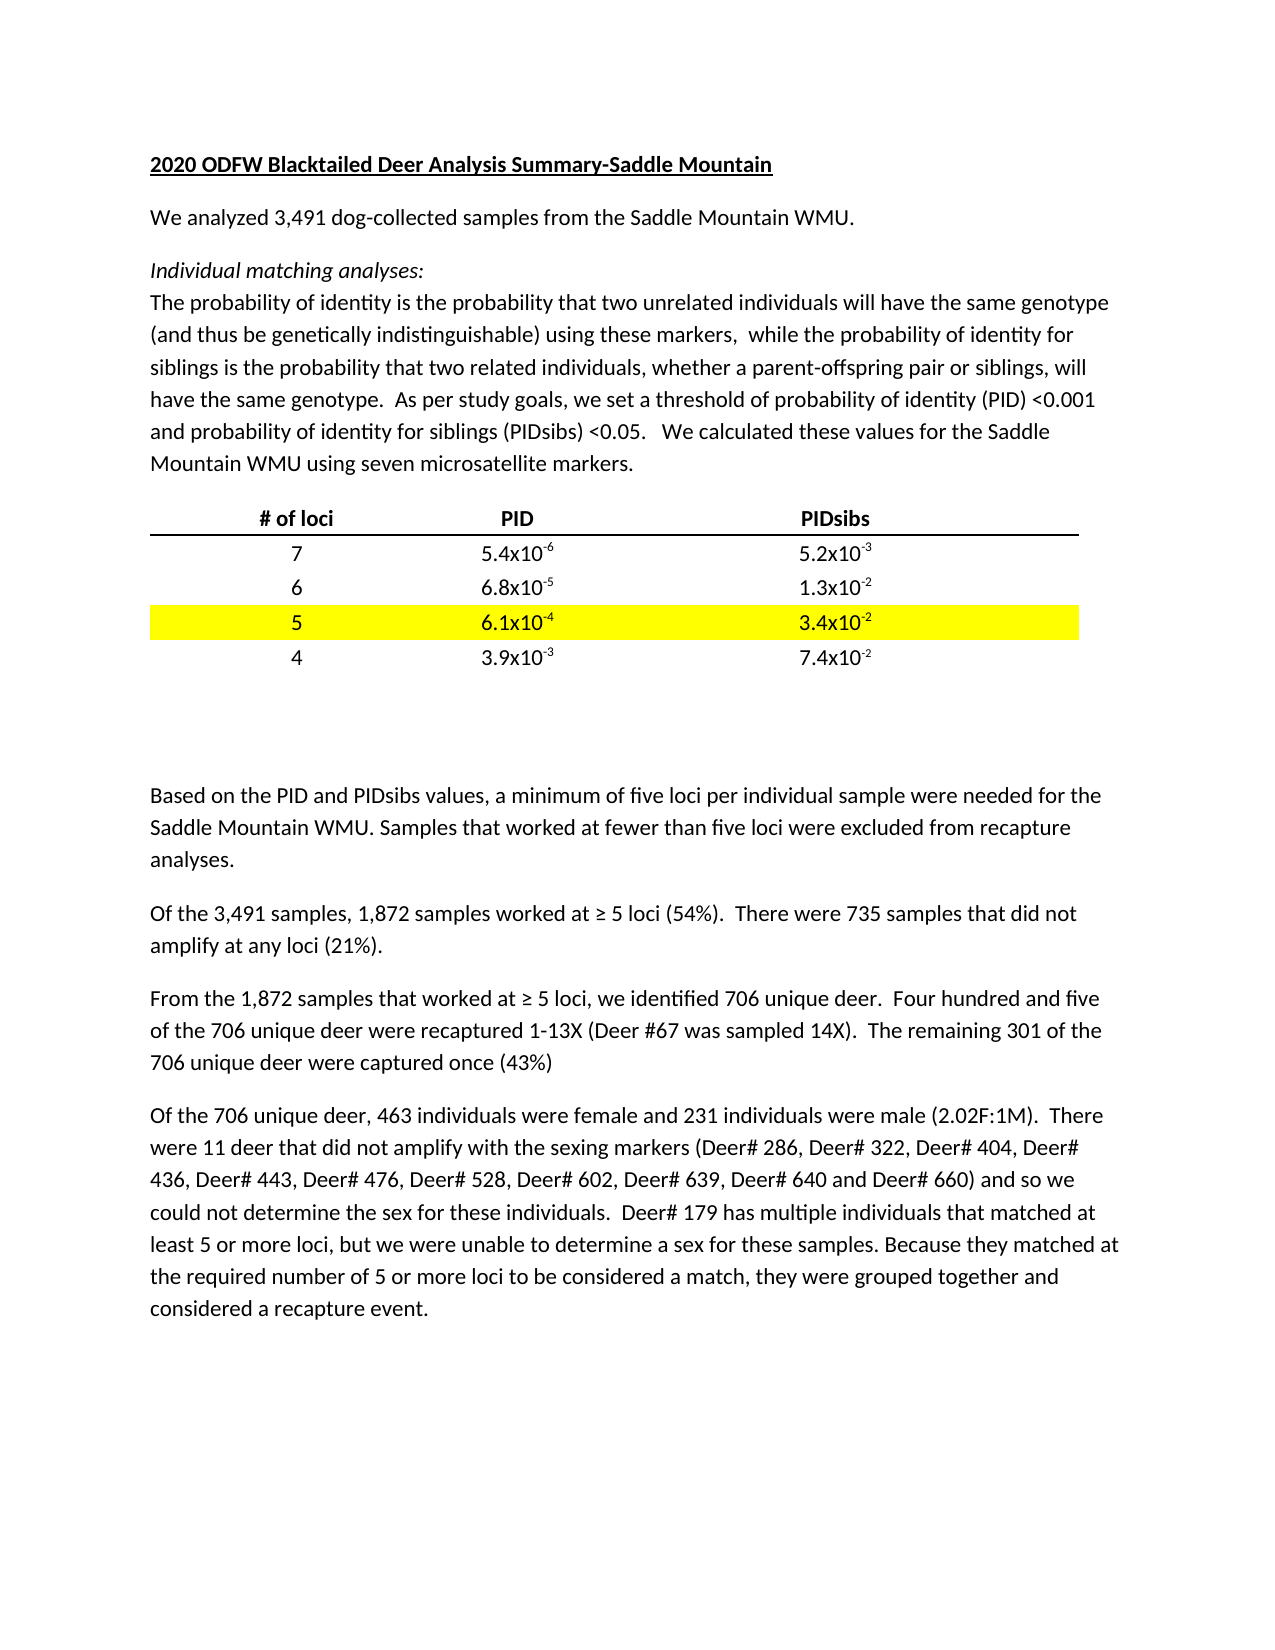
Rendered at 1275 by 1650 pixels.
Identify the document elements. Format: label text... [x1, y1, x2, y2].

table_cell 3.4x10-2 [591, 605, 1079, 640]
table_cell 1.3x10-2 [591, 570, 1079, 605]
text We analyzed 3,491 dog-collected samples from the Saddle Mountain WMU. [150, 203, 1125, 231]
table_cell 6.8x10-5 [443, 570, 591, 605]
text Of the 706 unique deer, 463 individuals were female and 231 individuals were male (2.02F:1M). There were 11 deer that did not amplify with the sexing markers (Deer# 286, Deer# 322, Deer# 404, Deer# 436, Deer# 443, Deer# 476, Deer# 528, Deer# 602, Deer# 639, Deer# 640 and Deer# 660) and so we could not determine the sex for these individuals. Deer# 179 has multiple individuals that matched at least 5 or more loci, but we were unable to determine a sex for these samples. Because they matched at the required number of 5 or more loci to be considered a match, they were grouped together and considered a recapture event. [150, 1101, 1125, 1322]
table_cell 3.9x10-3 [443, 640, 591, 675]
text Individual matching analyses: The probability of identity is the probability that two unrelated individuals will have the same genotype (and thus be genetically indistinguishable) using these markers, while the probability of identity for siblings is the probability that two related individuals, whether a parent-offspring pair or siblings, will have the same genotype. As per study goals, we set a threshold of probability of identity (PID) <0.001 and probability of identity for siblings (PIDsibs) <0.05. We calculated these values for the Saddle Mountain WMU using seven microsatellite markers. [150, 256, 1125, 477]
text Based on the PID and PIDsibs values, a minimum of five loci per individual sample were needed for the Saddle Mountain WMU. Samples that worked at fewer than five loci were excluded from recapture analyses. [150, 781, 1125, 874]
table_header # of loci [150, 502, 443, 534]
text From the 1,872 samples that worked at ≥ 5 loci, we identified 706 unique deer. Four hundred and five of the 706 unique deer were recaptured 1-13X (Deer #67 was sampled 14X). The remaining 301 of the 706 unique deer were captured once (43%) [150, 984, 1125, 1076]
table_cell 5 [150, 605, 443, 640]
table_cell 6.1x10-4 [443, 605, 591, 640]
text Of the 3,491 samples, 1,872 samples worked at ≥ 5 loci (54%). There were 735 samples that did not amplify at any loci (21%). [150, 899, 1125, 959]
table_cell 7.4x10-2 [591, 640, 1079, 675]
table_cell 6 [150, 570, 443, 605]
text 2020 ODFW Blacktailed Deer Analysis Summary-Saddle Mountain [150, 150, 1125, 178]
table_cell 7 [150, 536, 443, 569]
table_header PID [443, 502, 591, 534]
table_cell 5.2x10-3 [591, 536, 1079, 569]
table_cell 5.4x10-6 [443, 536, 591, 569]
table_header PIDsibs [591, 502, 1079, 534]
table_cell 4 [150, 640, 443, 675]
